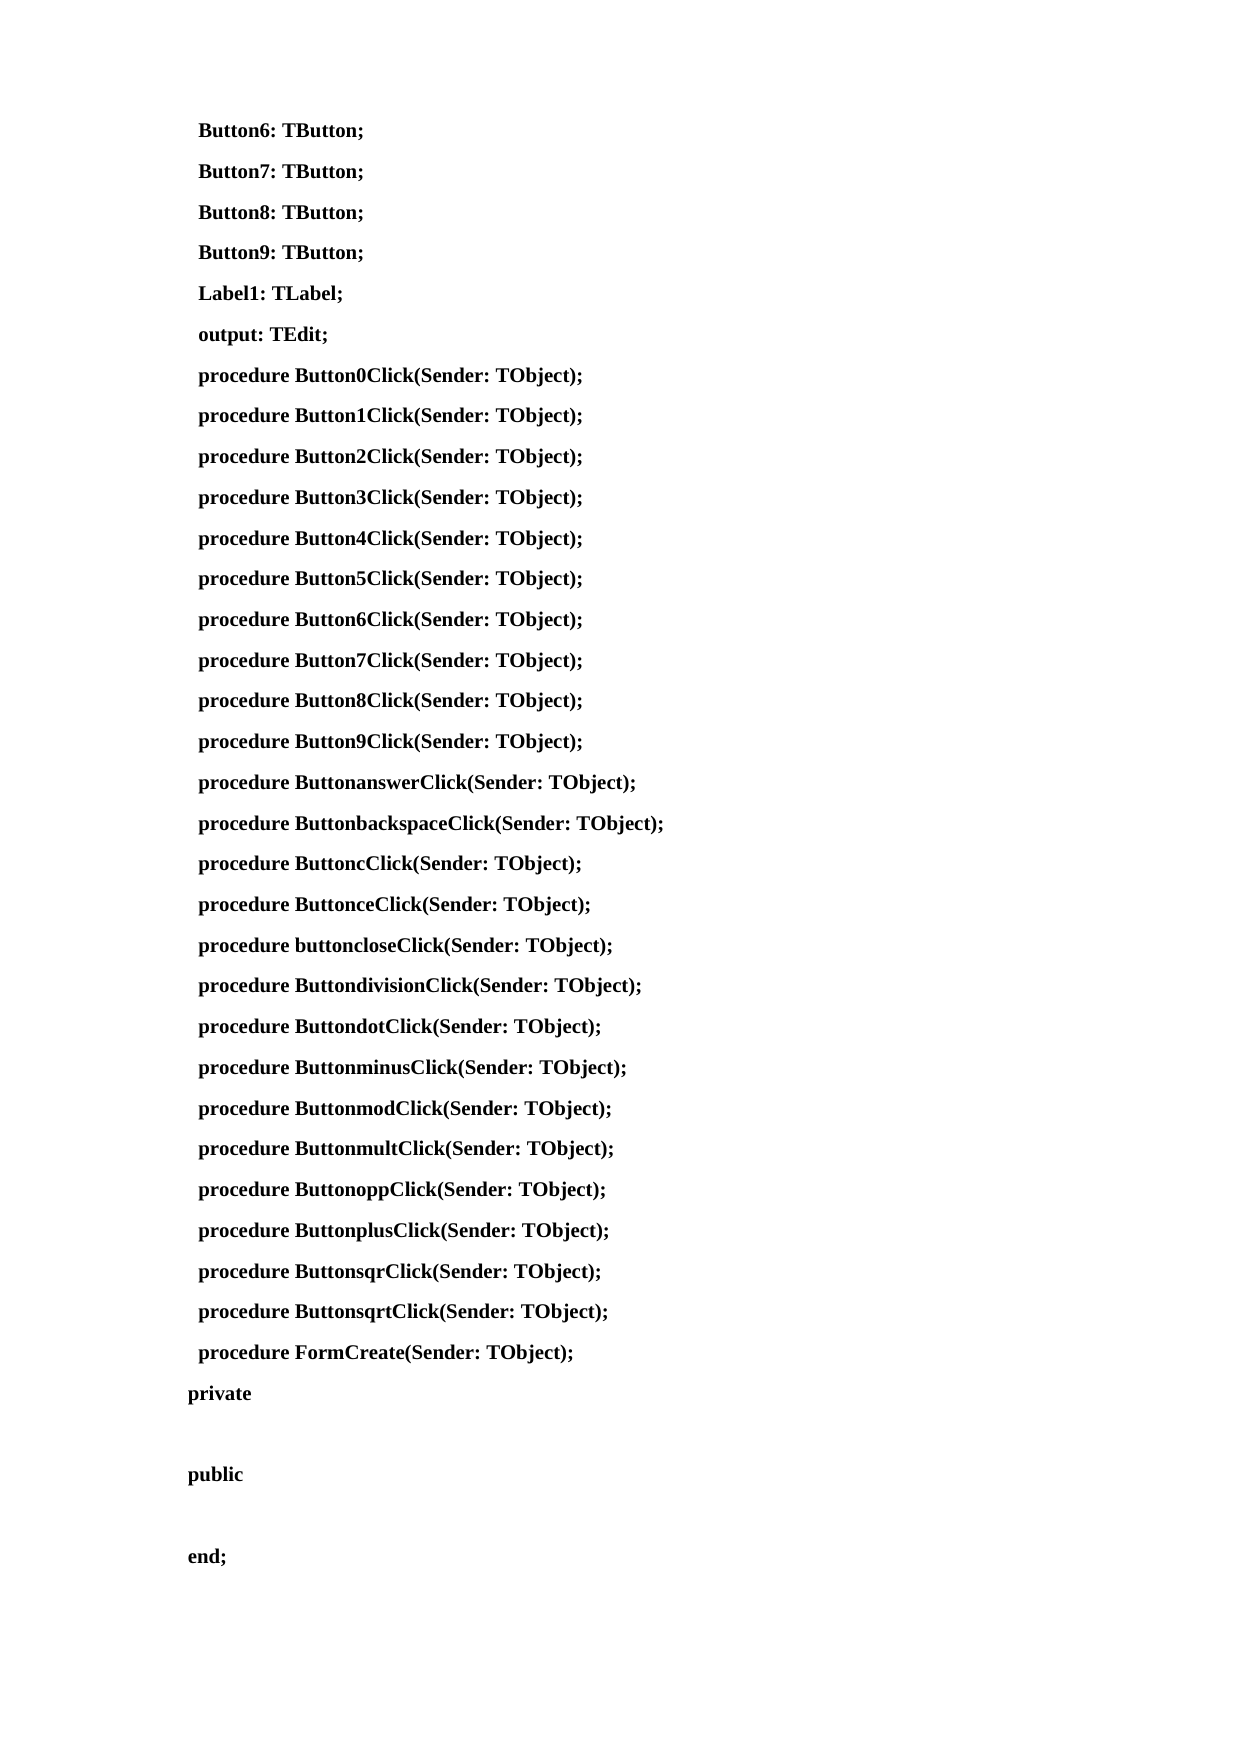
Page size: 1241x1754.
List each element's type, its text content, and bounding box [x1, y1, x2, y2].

text procedure Button3Click(Sender: TObject); [177, 485, 1152, 509]
text Button8: TButton; [177, 199, 1152, 224]
text procedure ButtonsqrtClick(Sender: TObject); [177, 1299, 1152, 1323]
text Button9: TButton; [177, 240, 1152, 264]
text procedure ButtonminusClick(Sender: TObject); [177, 1055, 1152, 1079]
text procedure Button5Click(Sender: TObject); [177, 566, 1152, 590]
text procedure Button8Click(Sender: TObject); [177, 688, 1152, 712]
text Button6: TButton; [177, 118, 1152, 142]
text public [177, 1462, 1152, 1486]
text end; [177, 1544, 1152, 1568]
text procedure FormCreate(Sender: TObject); [177, 1340, 1152, 1364]
text procedure ButtonplusClick(Sender: TObject); [177, 1218, 1152, 1242]
text output: TEdit; [177, 322, 1152, 346]
text procedure ButtondivisionClick(Sender: TObject); [177, 973, 1152, 997]
text Button7: TButton; [177, 159, 1152, 183]
text Label1: TLabel; [177, 281, 1152, 305]
text procedure buttoncloseClick(Sender: TObject); [177, 933, 1152, 957]
text procedure Button9Click(Sender: TObject); [177, 729, 1152, 753]
text procedure ButtonanswerClick(Sender: TObject); [177, 770, 1152, 794]
text procedure Button7Click(Sender: TObject); [177, 648, 1152, 672]
text procedure ButtondotClick(Sender: TObject); [177, 1014, 1152, 1038]
text private [177, 1381, 1152, 1405]
text procedure Button2Click(Sender: TObject); [177, 444, 1152, 468]
text procedure ButtonmodClick(Sender: TObject); [177, 1096, 1152, 1120]
text procedure ButtoncClick(Sender: TObject); [177, 851, 1152, 875]
text procedure Button0Click(Sender: TObject); [177, 362, 1152, 387]
text procedure ButtonmultClick(Sender: TObject); [177, 1136, 1152, 1160]
text procedure Button6Click(Sender: TObject); [177, 607, 1152, 631]
text procedure ButtonsqrClick(Sender: TObject); [177, 1258, 1152, 1283]
text procedure Button1Click(Sender: TObject); [177, 403, 1152, 427]
text procedure ButtonbackspaceClick(Sender: TObject); [177, 811, 1152, 834]
text procedure ButtonceClick(Sender: TObject); [177, 892, 1152, 916]
text procedure Button4Click(Sender: TObject); [177, 525, 1152, 549]
text procedure ButtonoppClick(Sender: TObject); [177, 1177, 1152, 1201]
